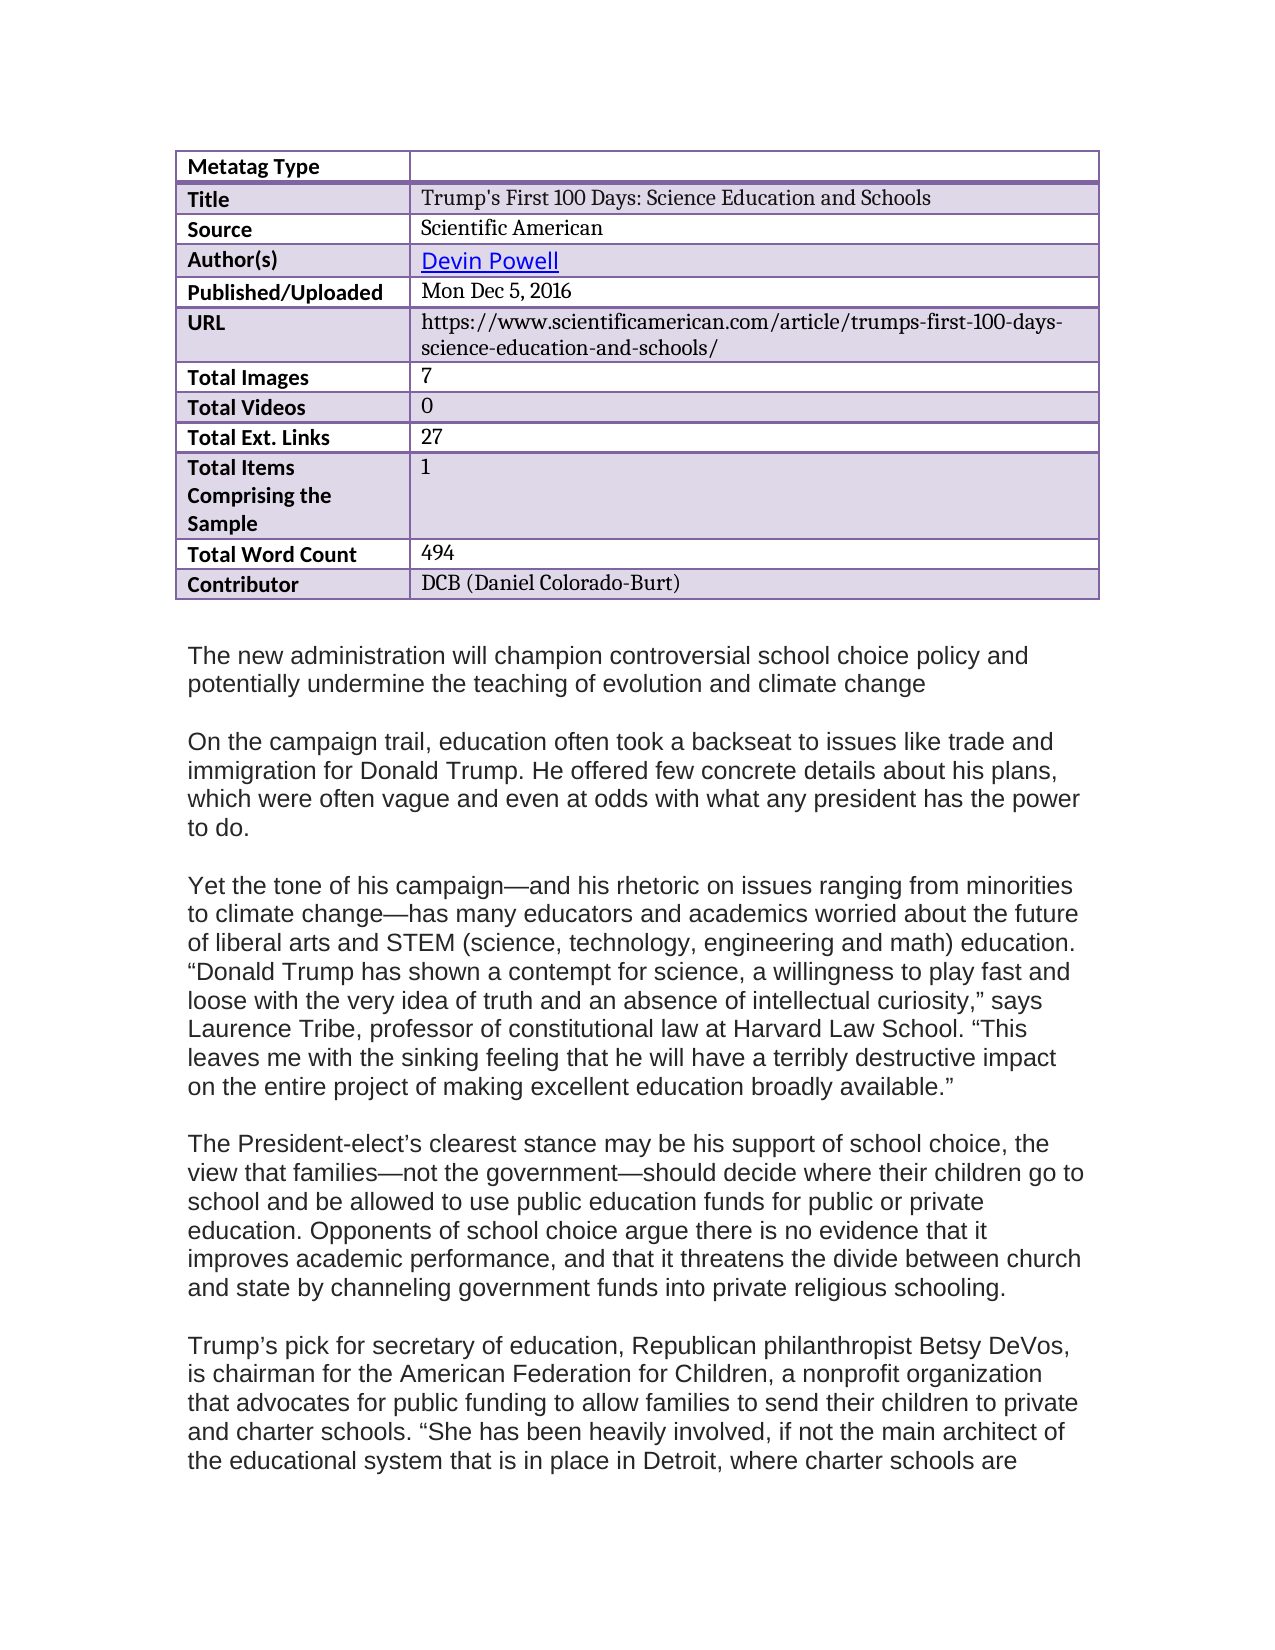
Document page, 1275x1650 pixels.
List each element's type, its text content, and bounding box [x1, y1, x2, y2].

table_cell Source [177, 215, 409, 243]
table_cell 27 [411, 424, 1098, 451]
table_cell Total Images [177, 363, 409, 391]
table_cell Total Ext. Links [177, 424, 409, 451]
table_header Metatag Type [177, 152, 409, 180]
text On the campaign trail, education often took a backseat to issues like trade and immigration for Donald Trump. He offered few concrete details about his plans, which were often vague and even at odds with what any president has the power to do. [187, 727, 1087, 842]
table_cell 1 [411, 454, 1098, 538]
table_cell Contributor [177, 570, 409, 598]
table_cell 0 [411, 393, 1098, 421]
table_cell Devin Powell [411, 245, 1098, 276]
table_cell Trump's First 100 Days: Science Education and Schools [411, 185, 1098, 213]
table_cell URL [177, 309, 409, 361]
table_cell Published/Uploaded [177, 278, 409, 306]
text The President-elect’s clearest stance may be his support of school choice, the view that families—not the government—should decide where their children go to school and be allowed to use public education funds for public or private education. Opponents of school choice argue there is no evidence that it improves academic performance, and that it threatens the divide between church and state by channeling government funds into private religious schooling. [187, 1129, 1087, 1302]
table_cell https://www.scientificamerican.com/article/trumps-first-100-days-science-education-and-schools/ [411, 309, 1098, 361]
table_cell Mon Dec 5, 2016 [411, 278, 1098, 306]
table_cell Total Word Count [177, 540, 409, 568]
table_cell 494 [411, 540, 1098, 568]
table_cell DCB (Daniel Colorado-Burt) [411, 570, 1098, 598]
table_header [411, 152, 1098, 180]
table_cell Scientific American [411, 215, 1098, 243]
table_cell Author(s) [177, 245, 409, 276]
table_cell Title [177, 185, 409, 213]
text Yet the tone of his campaign—and his rhetoric on issues ranging from minorities to climate change—has many educators and academics worried about the future of liberal arts and STEM (science, technology, engineering and math) education. “Donald Trump has shown a contempt for science, a willingness to play fast and loose with the very idea of truth and an absence of intellectual curiosity,” says Laurence Tribe, professor of constitutional law at Harvard Law School. “This leaves me with the sinking feeling that he will have a terribly destructive impact on the entire project of making excellent education broadly available.” [187, 871, 1087, 1101]
table_cell Total Items Comprising the Sample [177, 454, 409, 538]
table_cell Total Videos [177, 393, 409, 421]
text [187, 1331, 1087, 1474]
table_cell 7 [411, 363, 1098, 391]
text The new administration will champion controversial school choice policy and potentially undermine the teaching of evolution and climate change [187, 641, 1087, 698]
